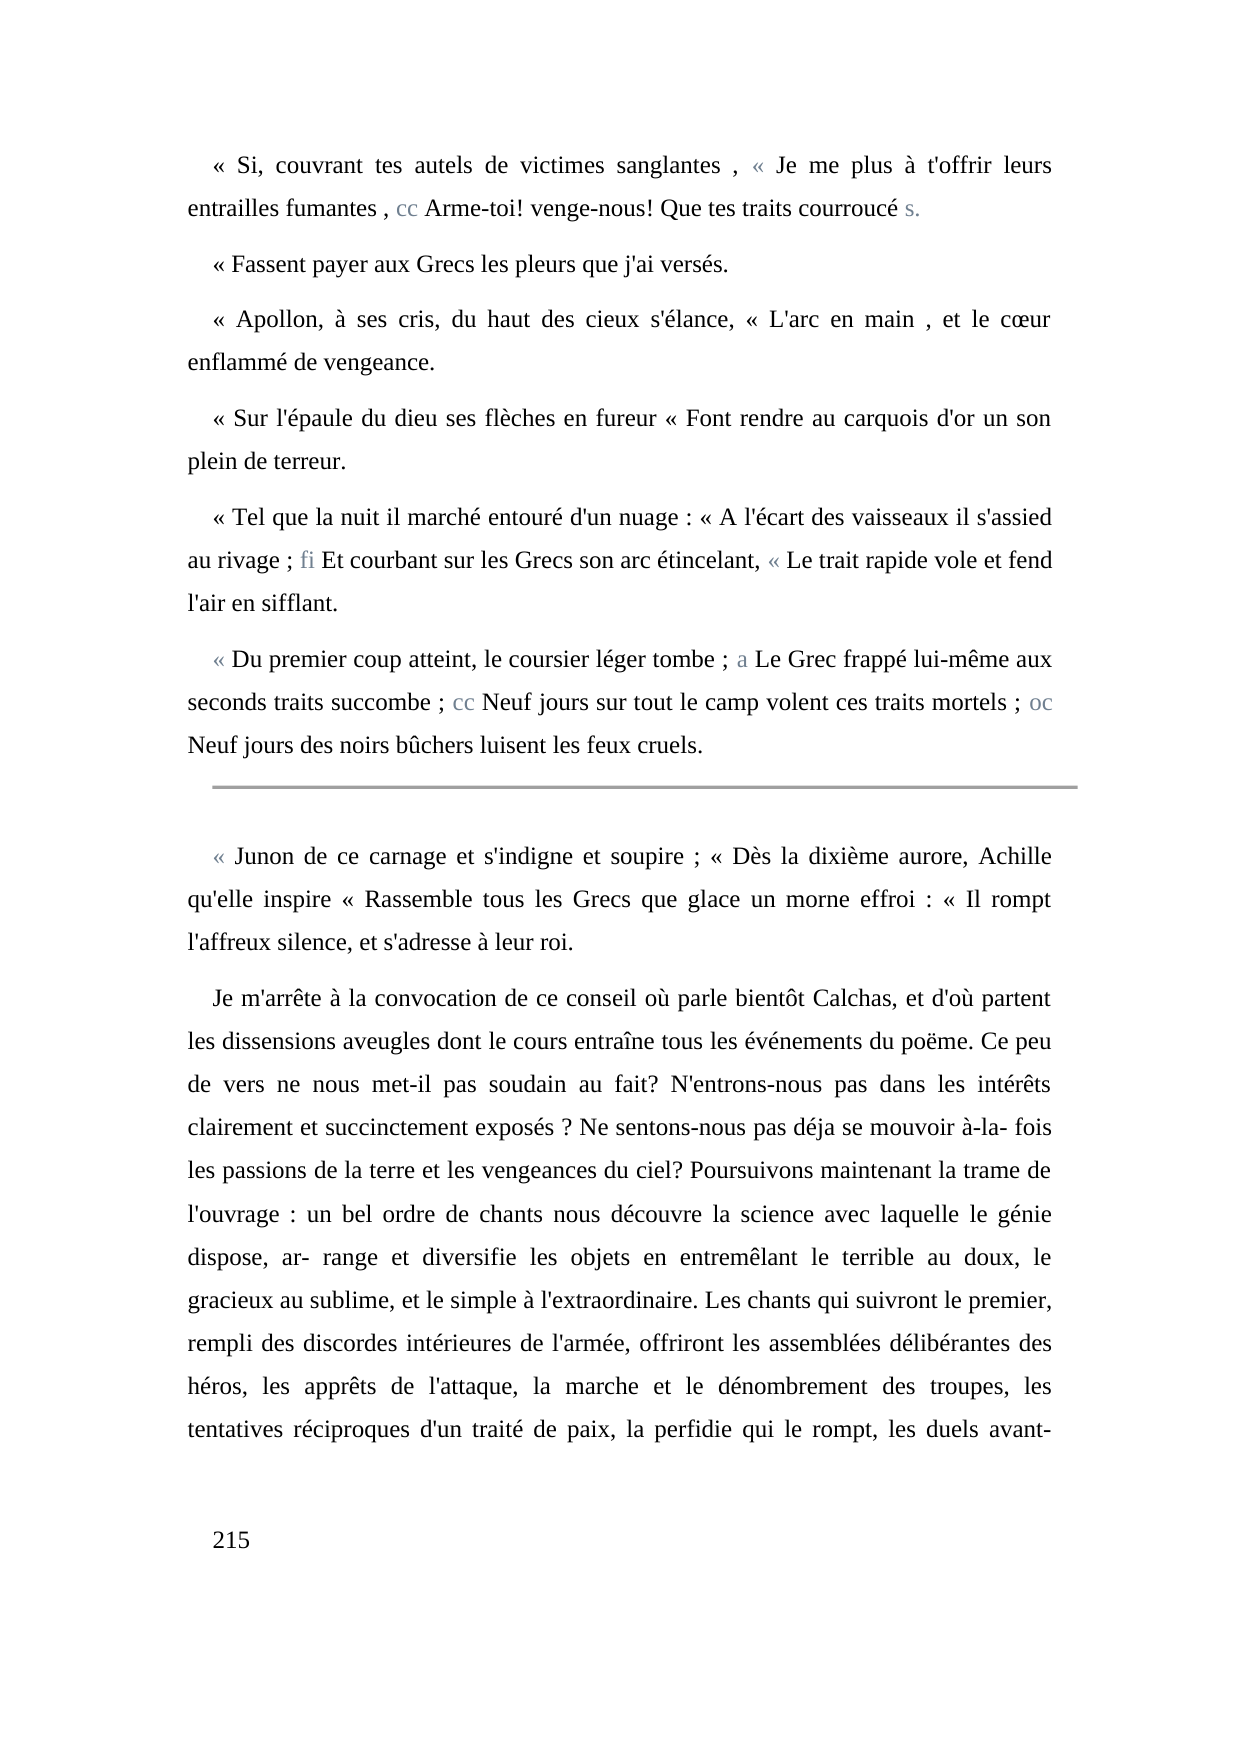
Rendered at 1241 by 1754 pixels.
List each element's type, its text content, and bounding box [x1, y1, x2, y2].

text « Apollon, à ses cris, du haut des cieux s'élance, « L'arc en main , et le cœur enflammé de vengeance. [187, 304, 1053, 376]
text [187, 983, 1053, 1443]
text « Junon de ce carnage et s'indigne et soupire ; « Dès la dixième aurore, Achille qu'elle inspire « Rassemble tous les Grecs que glace un morne effroi : « Il rompt l'affreux silence, et s'adresse à leur roi. [187, 841, 1053, 956]
text « Fassent payer aux Grecs les pleurs que j'ai versés. [187, 249, 1053, 277]
text « Tel que la nuit il marché entouré d'un nuage : « A l'écart des vaisseaux il s'assied au rivage ; fi Et courbant sur les Grecs son arc étincelant, « Le trait rapide vole et fend l'air en sifflant. [187, 502, 1053, 617]
text « Sur l'épaule du dieu ses flèches en fureur « Font rendre au carquois d'or un son plein de terreur. [187, 403, 1053, 475]
text « Si, couvrant tes autels de victimes sanglantes , « Je me plus à t'offrir leurs entrailles fumantes , cc Arme-toi! venge-nous! Que tes traits courroucé s. [187, 150, 1053, 222]
text « Du premier coup atteint, le coursier léger tombe ; a Le Grec frappé lui-même aux seconds traits succombe ; cc Neuf jours sur tout le camp volent ces traits mortels ; oc Neuf jours des noirs bûchers luisent les feux cruels. [187, 644, 1053, 759]
